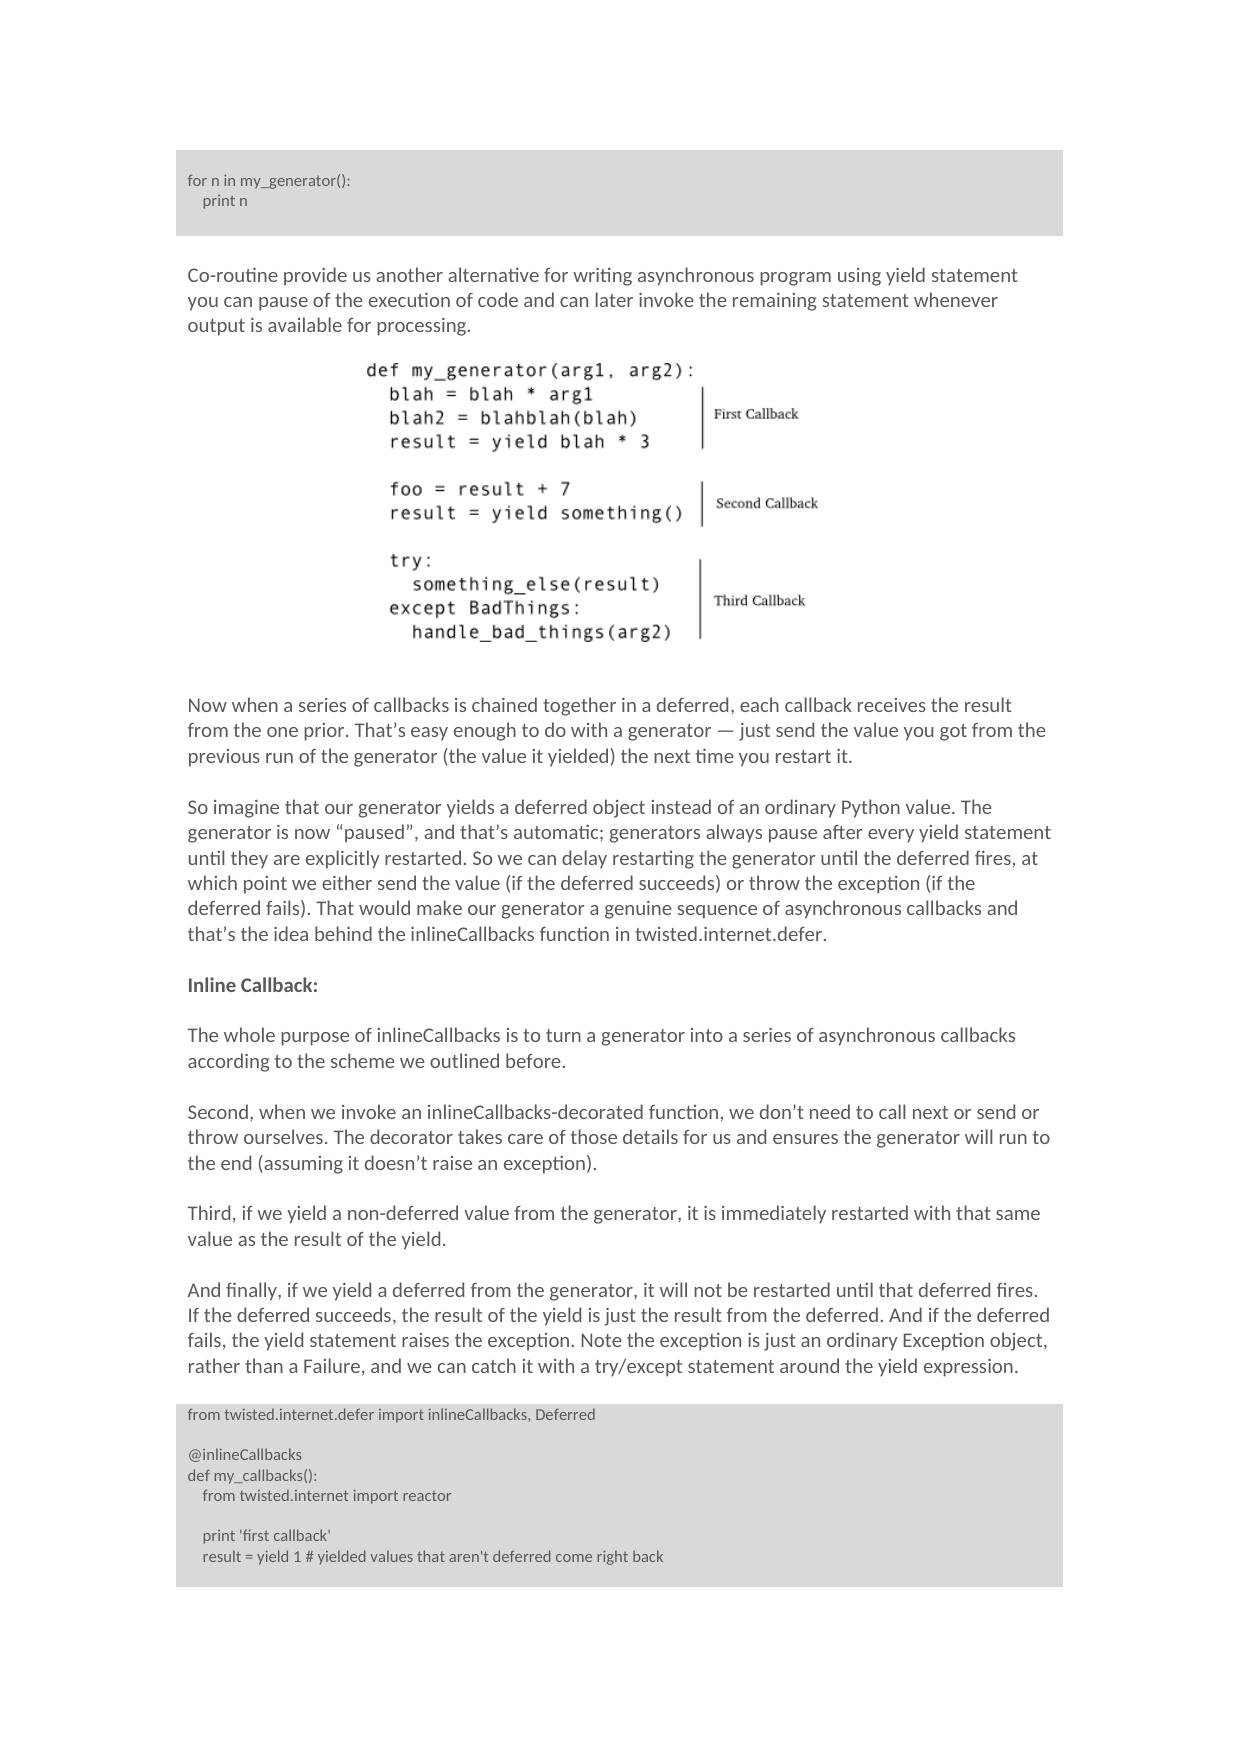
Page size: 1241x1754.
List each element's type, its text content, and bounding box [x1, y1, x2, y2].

text Now when a series of callbacks is chained together in a deferred, each callback receives the result from the one prior. That’s easy enough to do with a generator — just send the value you got from the previous run of the generator (the value it yielded) the next time you restart it. [187, 692, 1053, 768]
picture [367, 363, 874, 642]
text Third, if we yield a non-deferred value from the generator, it is immediately restarted with that same value as the result of the yield. [187, 1201, 1053, 1251]
text And finally, if we yield a deferred from the generator, it will not be restarted until that deferred fires. If the deferred succeeds, the result of the yield is just the result from the deferred. And if the deferred fails, the yield statement raises the exception. Note the exception is just an ordinary Exception object, rather than a Failure, and we can catch it with a try/except statement around the yield expression. [187, 1277, 1053, 1378]
text The whole purpose of inlineCallbacks is to turn a generator into a series of asynchronous callbacks according to the scheme we outlined before. [187, 1023, 1053, 1073]
text Second, when we invoke an inlineCallbacks-decorated function, we don’t need to call next or send or throw ourselves. The decorator takes care of those details for us and ensures the generator will run to the end (assuming it doesn’t raise an exception). [187, 1099, 1053, 1175]
text So imagine that our generator yields a deferred object instead of an ordinary Python value. The generator is now “paused”, and that’s automatic; generators always pause after every yield statement until they are explicitly restarted. So we can delay restarting the generator until the deferred fires, at which point we either send the value (if the deferred succeeds) or throw the exception (if the deferred fails). That would make our generator a genuine sequence of asynchronous callbacks and that’s the idea behind the inlineCallbacks function in twisted.internet.defer. [187, 794, 1053, 946]
text Co-routine provide us another alternative for writing asynchronous program using yield statement you can pause of the execution of code and can later invoke the remaining statement whenever output is available for processing. [187, 262, 1053, 338]
text Inline Callback: [187, 972, 1053, 997]
